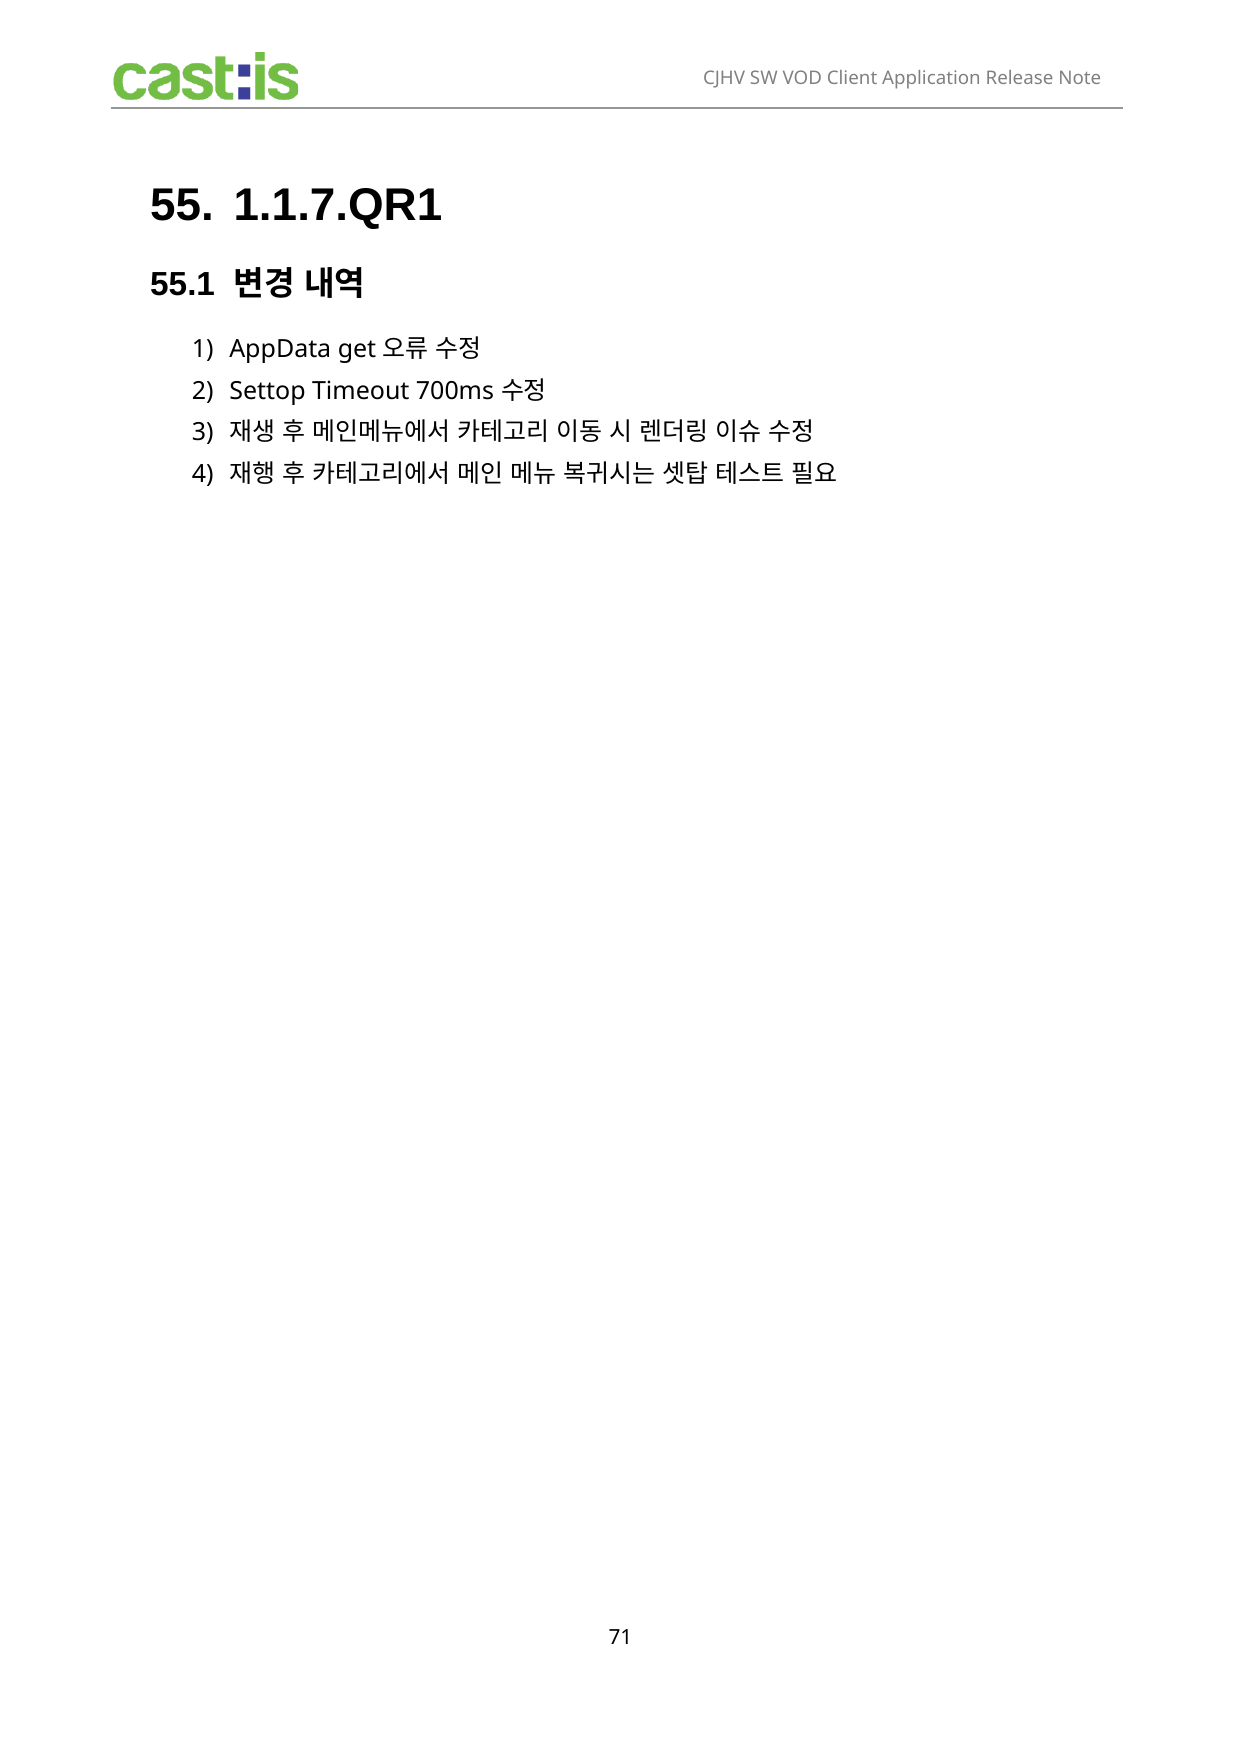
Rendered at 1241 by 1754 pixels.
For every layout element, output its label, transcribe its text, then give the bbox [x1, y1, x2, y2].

text 재행 후 카테고리에서 메인 메뉴 복귀시는 셋탑 테스트 필요 [192, 453, 1090, 490]
list AppData get 오류 수정 [192, 328, 1090, 365]
subtitle 1.1.7.QR1 [150, 177, 1090, 230]
subtitle 변경 내역 [150, 256, 1090, 304]
text 재생 후 메인메뉴에서 카테고리 이동 시 렌더링 이슈 수정 [192, 412, 1090, 448]
text Settop Timeout 700ms 수정 [192, 370, 1090, 406]
picture [113, 52, 299, 100]
